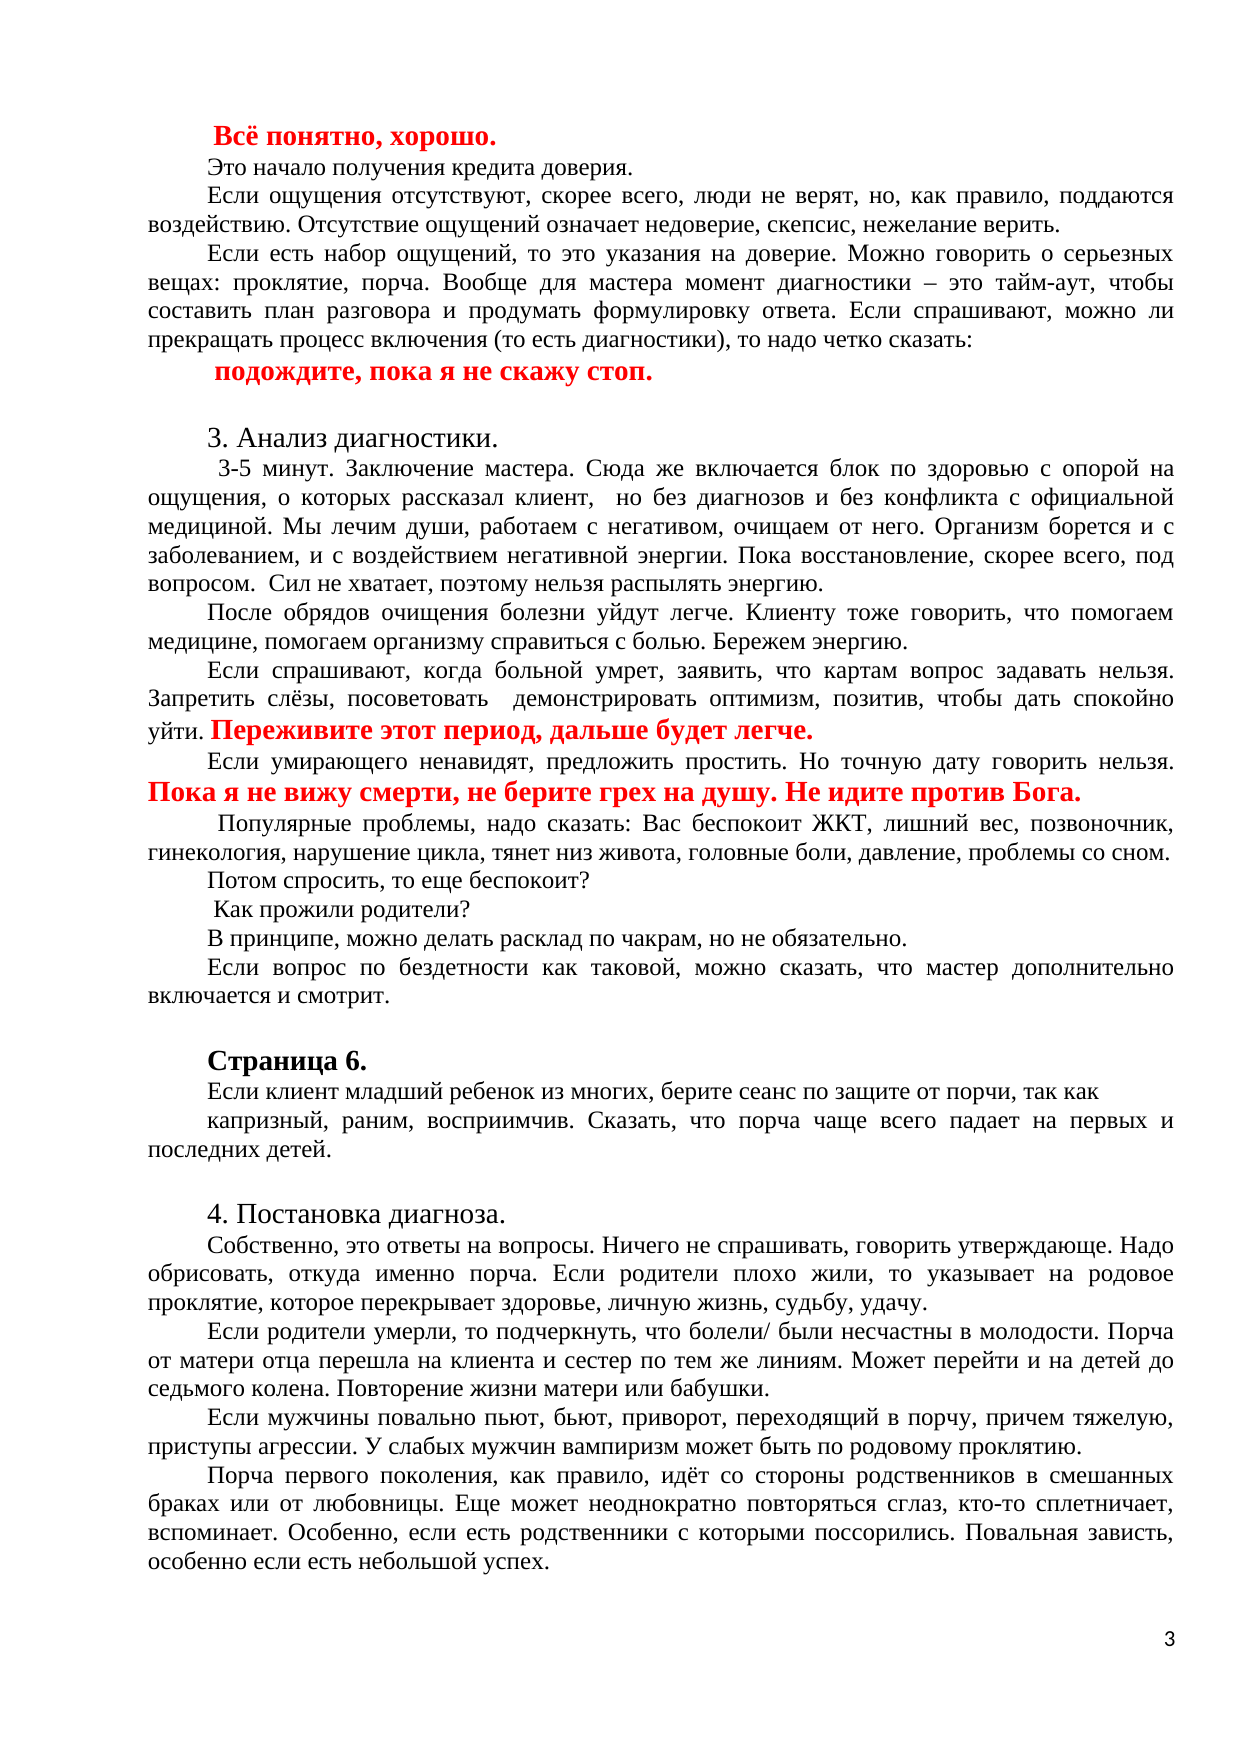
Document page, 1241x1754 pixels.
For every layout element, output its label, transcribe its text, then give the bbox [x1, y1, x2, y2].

text 3. Анализ диагностики. [148, 420, 1175, 453]
text В принципе, можно делать расклад по чакрам, но не обязательно. [148, 923, 1175, 952]
text Если ощущения отсутствуют, скорее всего, люди не верят, но, как правило, поддаются воздействию. Отсутствие ощущений означает недоверие, скепсис, нежелание верить. [148, 180, 1175, 238]
text Если спрашивают, когда больной умрет, заявить, что картам вопрос задавать нельзя. Запретить слёзы, посоветовать демонстрировать оптимизм, позитив, чтобы дать спокойно уйти. Переживите этот период, дальше будет легче. [148, 655, 1175, 746]
text Потом спросить, то еще беспокоит? [148, 866, 1175, 894]
text Это начало получения кредита доверия. [148, 152, 1175, 180]
text Если есть набор ощущений, то это указания на доверие. Можно говорить о серьезных вещах: проклятие, порча. Вообще для мастера момент диагностики – это тайм-аут, чтобы составить план разговора и продумать формулировку ответа. Если спрашивают, можно ли прекращать процесс включения (то есть диагностики), то надо четко сказать: [148, 238, 1175, 353]
text Страница 6. [148, 1043, 1175, 1076]
text Популярные проблемы, надо сказать: Вас беспокоит ЖКТ, лишний вес, позвоночник, гинекология, нарушение цикла, тянет низ живота, головные боли, давление, проблемы со сном. [148, 808, 1175, 866]
text Собственно, это ответы на вопросы. Ничего не спрашивать, говорить утверждающе. Надо обрисовать, откуда именно порча. Если родители плохо жили, то указывает на родовое проклятие, которое перекрывает здоровье, личную жизнь, судьбу, удачу. [148, 1230, 1175, 1316]
text Всё понятно, хорошо. [148, 118, 1175, 152]
text 3-5 минут. Заключение мастера. Сюда же включается блок по здоровью с опорой на ощущения, о которых рассказал клиент, но без диагнозов и без конфликта с официальной медициной. Мы лечим души, работаем с негативом, очищаем от него. Организм борется и с заболеванием, и с воздействием негативной энергии. Пока восстановление, скорее всего, под вопросом. Сил не хватает, поэтому нельзя распылять энергию. [148, 453, 1175, 597]
text После обрядов очищения болезни уйдут легче. Клиенту тоже говорить, что помогаем медицине, помогаем организму справиться с болью. Бережем энергию. [148, 597, 1175, 655]
text 4. Постановка диагноза. [148, 1196, 1175, 1230]
text Если умирающего ненавидят, предложить простить. Но точную дату говорить нельзя. Пока я не вижу смерти, не берите грех на душу. Не идите против Бога. [148, 746, 1175, 808]
text Если родители умерли, то подчеркнуть, что болели/ были несчастны в молодости. Порча от матери отца перешла на клиента и сестер по тем же линиям. Может перейти и на детей до седьмого колена. Повторение жизни матери или бабушки. [148, 1316, 1175, 1402]
text Как прожили родители? [148, 894, 1175, 923]
text Если вопрос по бездетности как таковой, можно сказать, что мастер дополнительно включается и смотрит. [148, 952, 1175, 1009]
text капризный, раним, восприимчив. Сказать, что порча чаще всего падает на первых и последних детей. [148, 1105, 1175, 1163]
text Если мужчины повально пьют, бьют, приворот, переходящий в порчу, причем тяжелую, приступы агрессии. У слабых мужчин вампиризм может быть по родовому проклятию. [148, 1402, 1175, 1460]
text Порча первого поколения, как правило, идёт со стороны родственников в смешанных браках или от любовницы. Еще может неоднократно повторяться сглаз, кто-то сплетничает, вспоминает. Особенно, если есть родственники с которыми поссорились. Повальная зависть, особенно если есть небольшой успех. [148, 1460, 1175, 1575]
text подождите, пока я не скажу стоп. [148, 353, 1175, 386]
text Если клиент младший ребенок из многих, берите сеанс по защите от порчи, так как [148, 1076, 1175, 1105]
